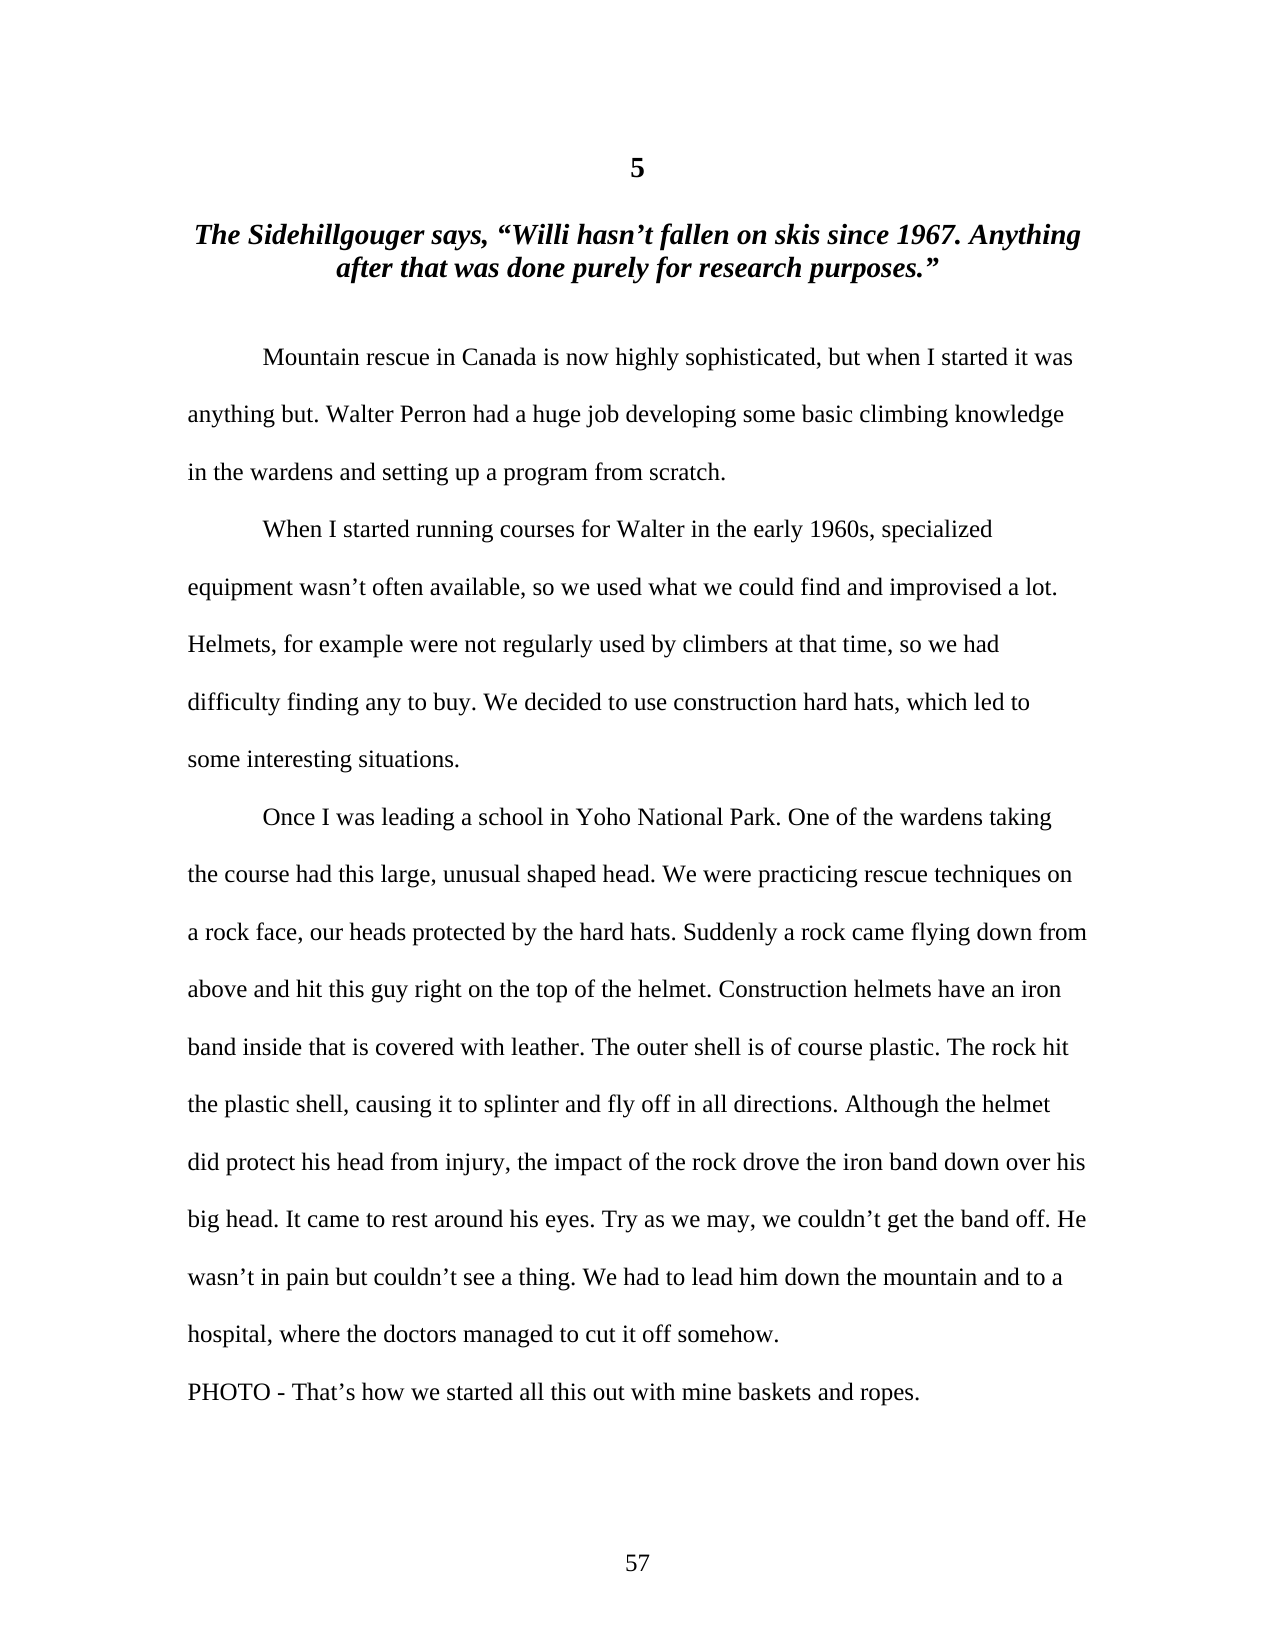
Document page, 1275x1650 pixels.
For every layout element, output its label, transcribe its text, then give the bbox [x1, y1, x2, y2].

text PHOTO - That’s how we started all this out with mine baskets and ropes. [187, 1377, 1087, 1405]
text Mountain rescue in Canada is now highly sophisticated, but when I started it was anything but. Walter Perron had a huge job developing some basic climbing knowledge in the wardens and setting up a program from scratch. [187, 342, 1087, 485]
text 5 [187, 150, 1087, 183]
text When I started running courses for Walter in the early 1960s, specialized equipment wasn’t often available, so we used what we could find and improvised a lot. Helmets, for example were not regularly used by climbers at that time, so we had difficulty finding any to buy. We decided to use construction hard hats, which led to some interesting situations. [187, 514, 1087, 773]
text The Sidehillgouger says, “Willi hasn’t fallen on skis since 1967. Anything after that was done purely for research purposes.” [187, 217, 1087, 284]
text Once I was leading a school in Yoho National Park. One of the wardens taking the course had this large, unusual shaped head. We were practicing rescue techniques on a rock face, our heads protected by the hard hats. Suddenly a rock came flying down from above and hit this guy right on the top of the helmet. Construction helmets have an iron band inside that is covered with leather. The outer shell is of course plastic. The rock hit the plastic shell, causing it to splinter and fly off in all directions. Although the helmet did protect his head from injury, the impact of the rock drove the iron band down over his big head. It came to rest around his eyes. Try as we may, we couldn’t get the band off. He wasn’t in pain but couldn’t see a thing. We had to lead him down the mountain and to a hospital, where the doctors managed to cut it off somehow. [187, 802, 1087, 1348]
